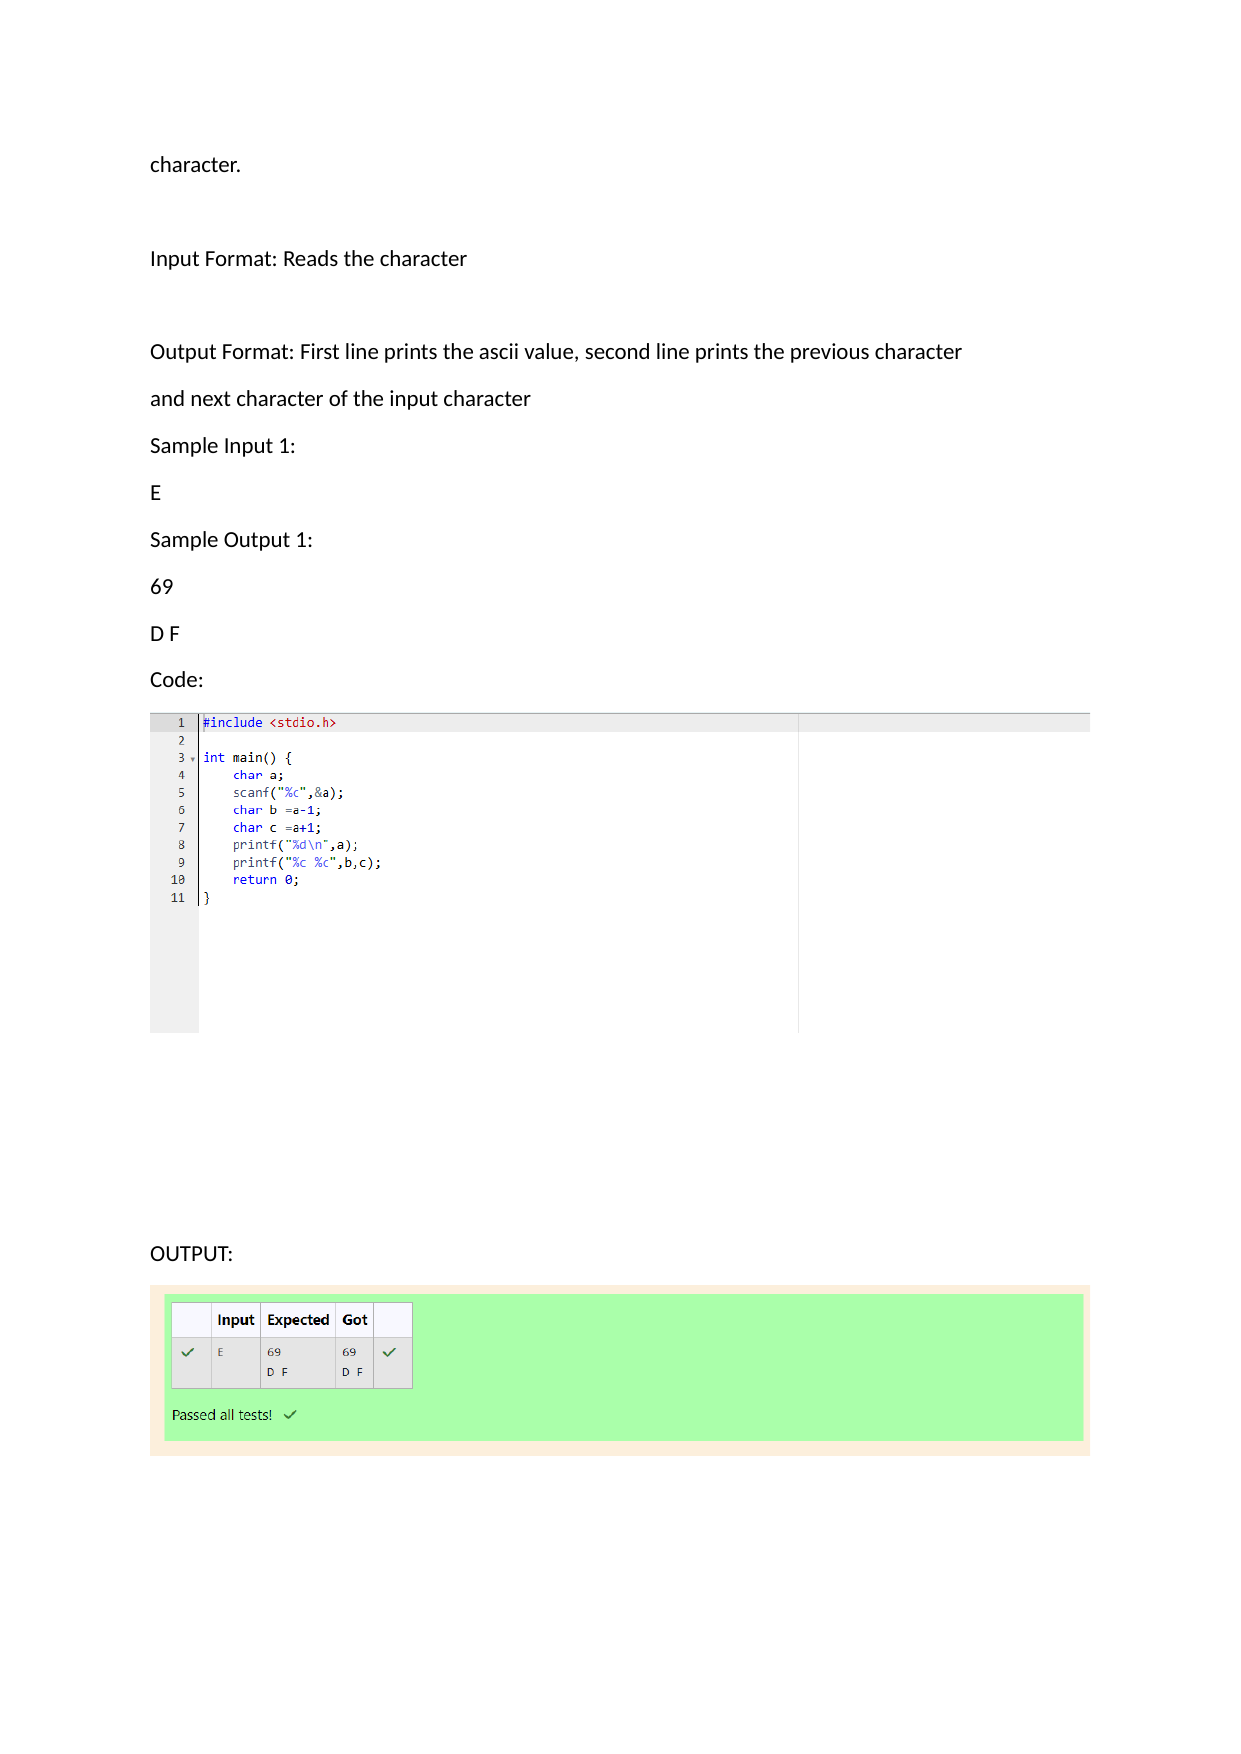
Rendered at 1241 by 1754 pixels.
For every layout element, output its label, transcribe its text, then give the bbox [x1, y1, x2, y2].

text D F [150, 619, 1090, 647]
text E [150, 478, 1090, 506]
text Sample Output 1: [150, 525, 1090, 553]
text character. [150, 150, 1090, 178]
picture [150, 712, 1091, 1033]
text Input Format: Reads the character [150, 244, 1090, 272]
text Sample Input 1: [150, 431, 1090, 459]
text and next character of the input character [150, 384, 1090, 412]
text 69 [150, 572, 1090, 600]
picture [150, 1285, 1091, 1456]
text Code: [150, 666, 1090, 694]
text OUTPUT: [150, 1239, 1090, 1267]
text Output Format: First line prints the ascii value, second line prints the previous character [150, 337, 1090, 366]
